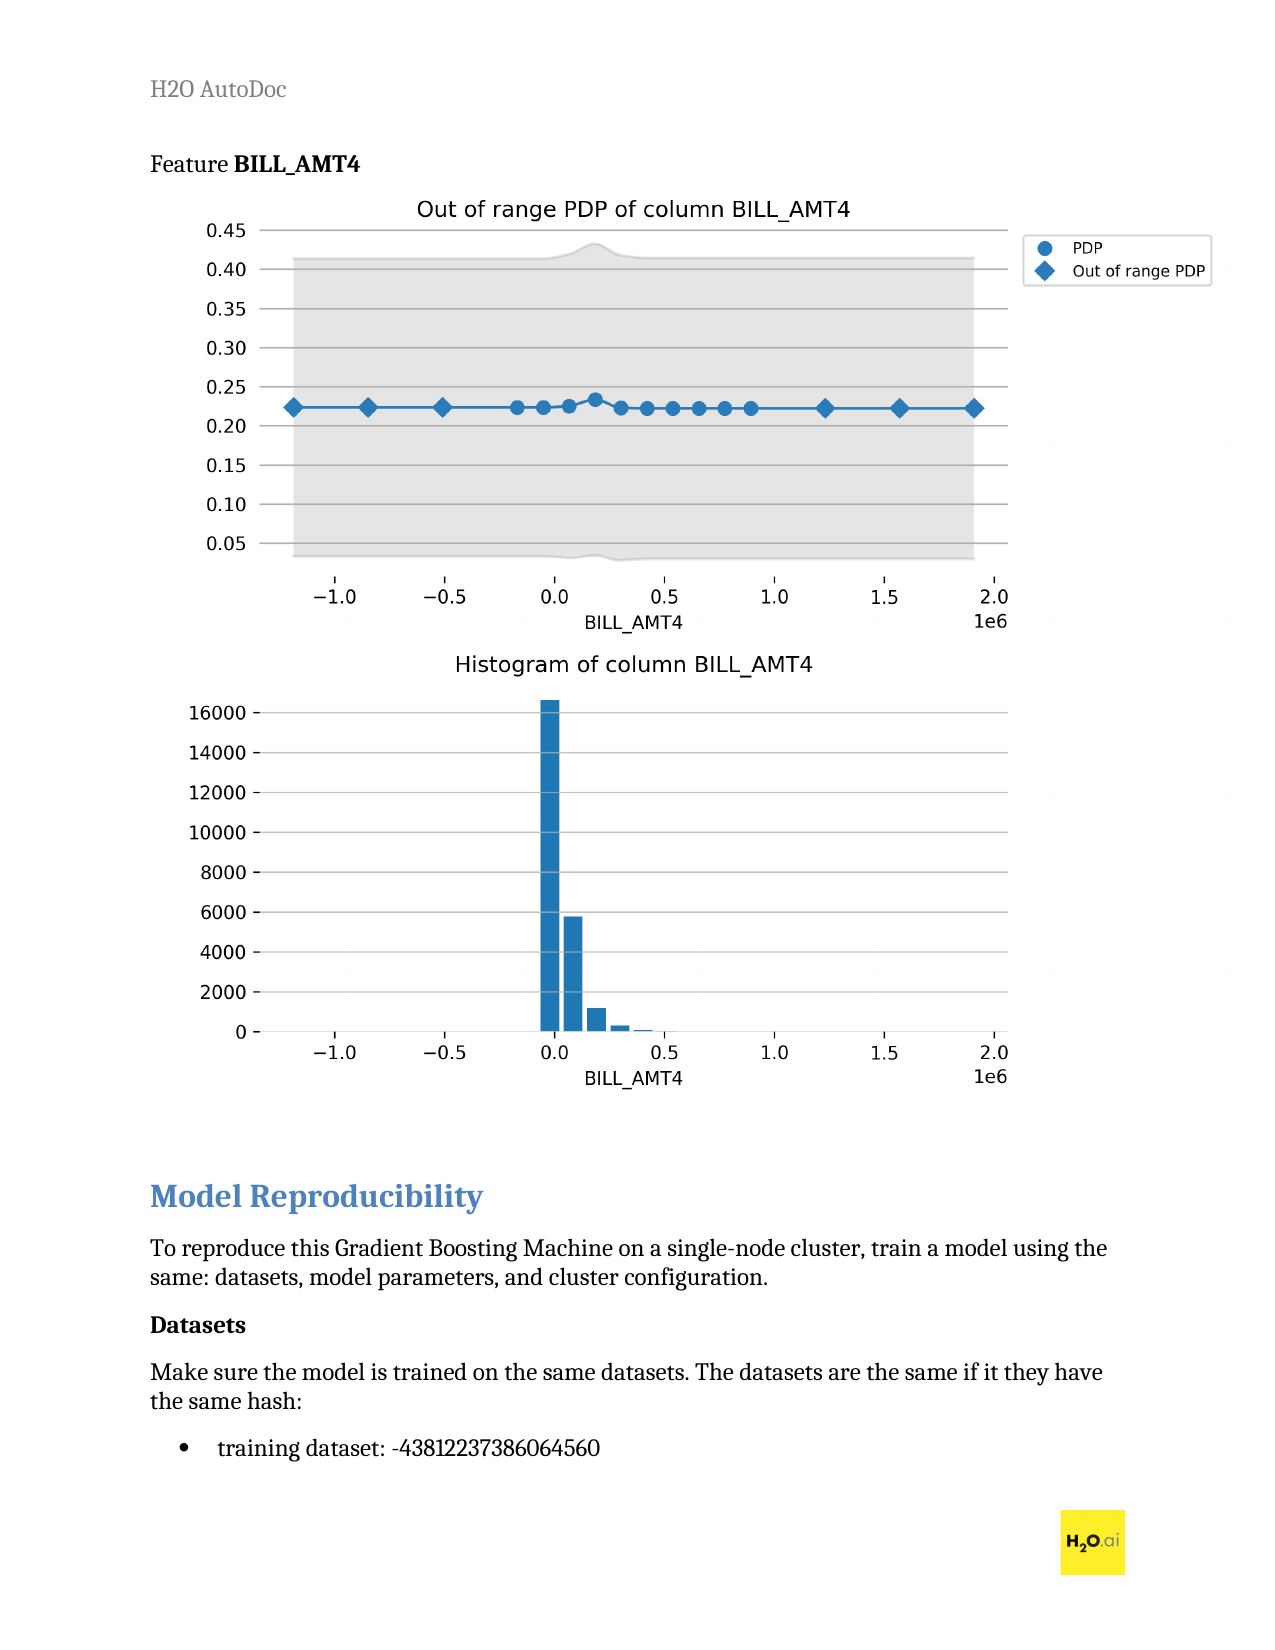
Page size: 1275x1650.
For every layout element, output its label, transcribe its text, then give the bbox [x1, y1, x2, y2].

picture [1060, 1510, 1125, 1575]
subtitle Model Reproducibility [150, 1177, 1125, 1216]
list training dataset: -43812237386064560 [179, 1434, 1125, 1463]
picture [168, 178, 1232, 1109]
text Make sure the model is trained on the same datasets. The datasets are the same if it they have the same hash: [150, 1358, 1125, 1416]
text Datasets [150, 1311, 1125, 1339]
text To reproduce this Gradient Boosting Machine on a single-node cluster, train a model using the same: datasets, model parameters, and cluster configuration. [150, 1234, 1125, 1292]
